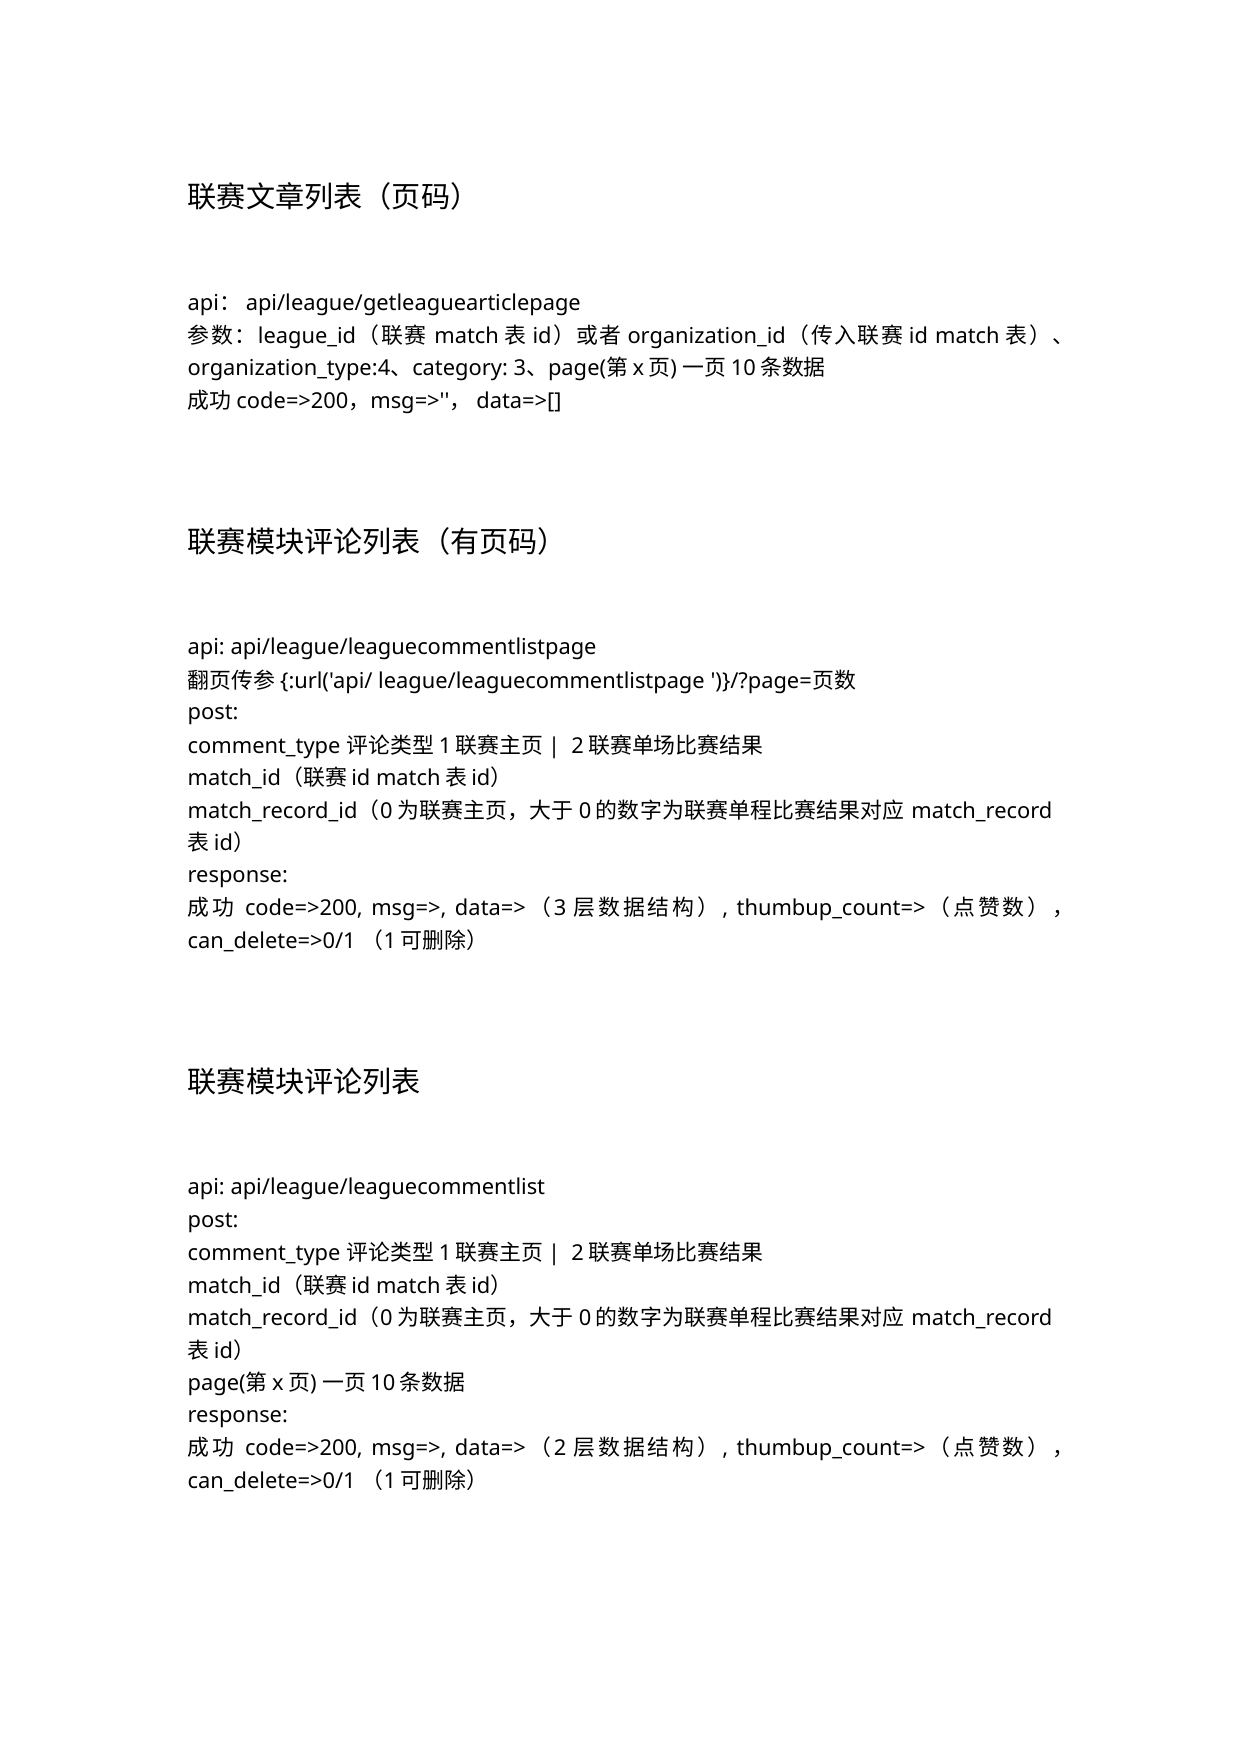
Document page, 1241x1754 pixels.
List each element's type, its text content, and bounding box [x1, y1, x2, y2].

text api： api/league/getleaguearticlepage [187, 285, 1053, 317]
text comment_type 评论类型 1联赛主页 | 2联赛单场比赛结果 [187, 727, 1053, 760]
text response: [187, 1397, 1053, 1430]
text match_record_id（0为联赛主页，大于0的数字为联赛单程比赛结果对应 match_record表id） [187, 1300, 1053, 1365]
text comment_type 评论类型 1联赛主页 | 2联赛单场比赛结果 [187, 1235, 1053, 1267]
subtitle 联赛文章列表（页码） [187, 162, 1053, 227]
text api: api/league/leaguecommentlist [187, 1170, 1053, 1202]
text 成功 code=>200，msg=>''， data=>[] [187, 382, 1053, 415]
subtitle 联赛模块评论列表 [187, 1047, 1053, 1112]
text post: [187, 1202, 1053, 1235]
text 参数：league_id（联赛 match表id）或者organization_id（传入联赛id match表）、organization_type:4、category: 3、page(第x页) 一页10条数据 [187, 317, 1053, 382]
text response: [187, 857, 1053, 890]
text api: api/league/leaguecommentlistpage [187, 630, 1053, 662]
subtitle 联赛模块评论列表（有页码） [187, 507, 1053, 572]
text 成功 code=>200, msg=>, data=>（3层数据结构）, thumbup_count=>（点赞数），can_delete=>0/1 （1可删除） [187, 890, 1053, 955]
text page(第x页) 一页10条数据 [187, 1365, 1053, 1397]
text post: [187, 695, 1053, 727]
text 成功 code=>200, msg=>, data=>（2层数据结构）, thumbup_count=>（点赞数），can_delete=>0/1 （1可删除） [187, 1430, 1053, 1495]
text match_id（联赛id match表id） [187, 760, 1053, 792]
text match_id（联赛id match表id） [187, 1267, 1053, 1300]
text match_record_id（0为联赛主页，大于0的数字为联赛单程比赛结果对应 match_record表id） [187, 792, 1053, 857]
text 翻页传参 {:url('api/ league/leaguecommentlistpage ')}/?page=页数 [187, 662, 1053, 695]
